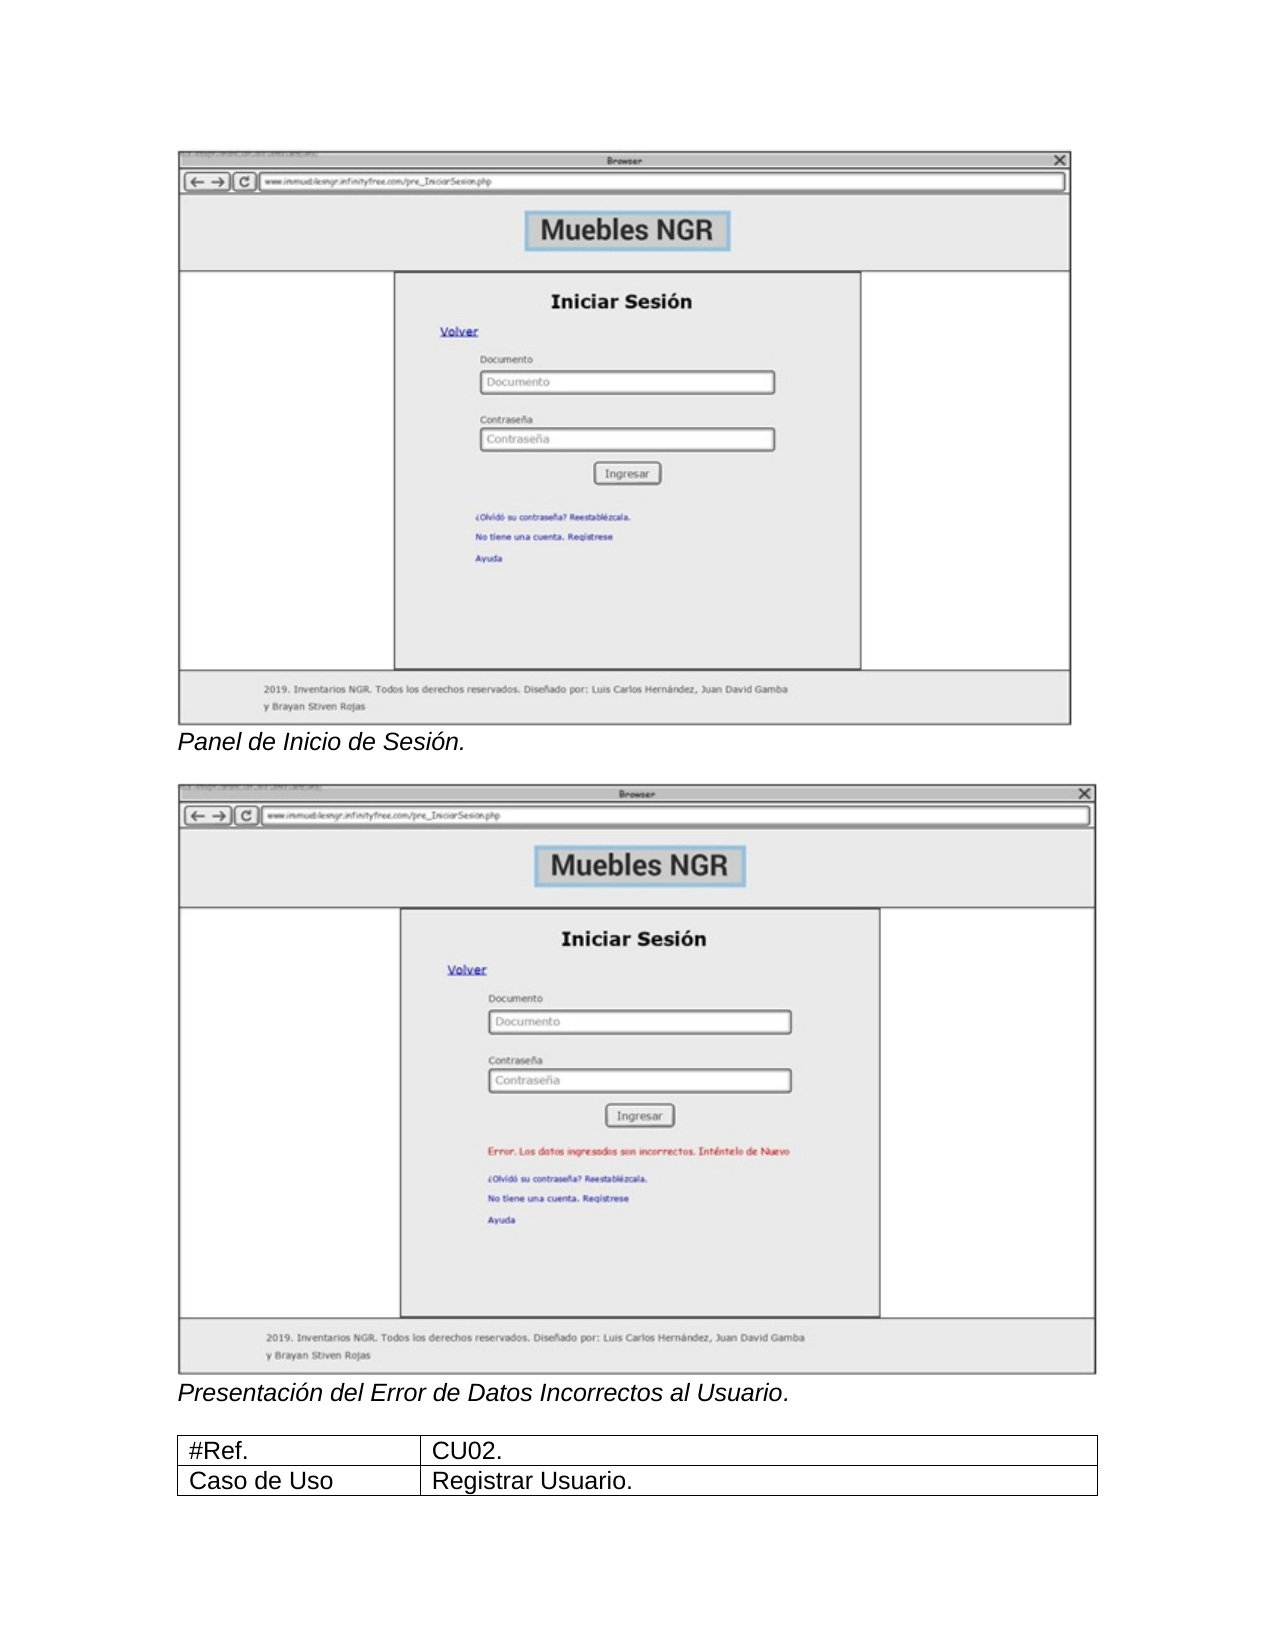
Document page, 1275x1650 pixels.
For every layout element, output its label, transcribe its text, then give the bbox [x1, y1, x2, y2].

table_cell Caso de Uso [178, 1466, 420, 1495]
text Panel de Inicio de Sesión. [177, 726, 1098, 755]
table_header #Ref. [178, 1436, 420, 1465]
picture [177, 783, 1098, 1378]
text Presentación del Error de Datos Incorrectos al Usuario. [177, 1378, 1098, 1406]
table_header CU02. [421, 1436, 1097, 1465]
table_cell Registrar Usuario. [421, 1466, 1097, 1495]
picture [177, 147, 1073, 727]
